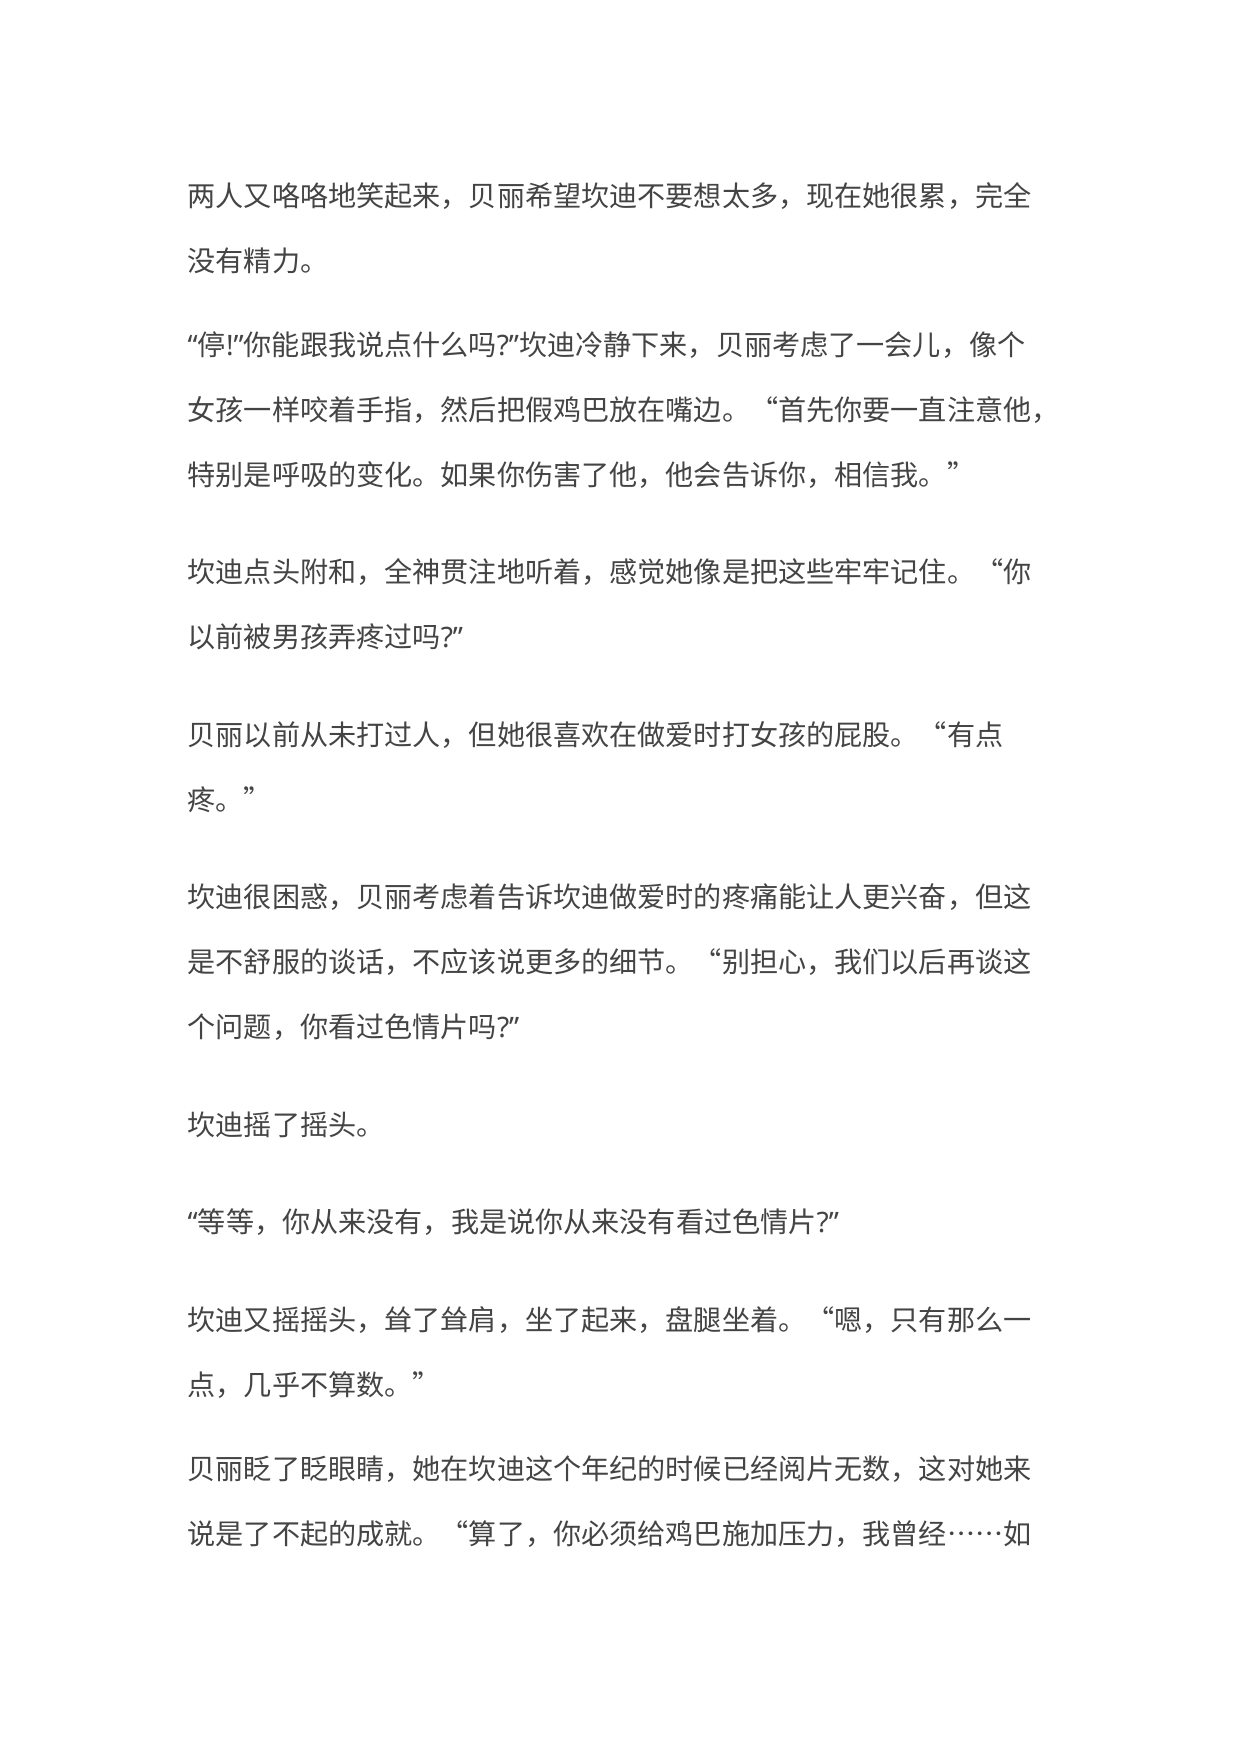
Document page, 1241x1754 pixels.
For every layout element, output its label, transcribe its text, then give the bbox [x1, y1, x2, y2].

text 坎迪很困惑，贝丽考虑着告诉坎迪做爱时的疼痛能让人更兴奋，但这是不舒服的谈话，不应该说更多的细节。“别担心，我们以后再谈这个问题，你看过色情片吗?” % j$ ^, @+ L% [* a [187, 863, 1053, 1091]
text 两人又咯咯地笑起来，贝丽希望坎迪不要想太多，现在她很累，完全没有精力。, }% _( O2 }' O" o% [6 N. ? [187, 162, 1053, 292]
text 坎迪又摇摇头，耸了耸肩，坐了起来，盘腿坐着。“嗯，只有那么一点，几乎不算数。”, D6 ?# f2 }1 P* C7 w) F [187, 1286, 1053, 1416]
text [187, 1434, 1053, 1564]
text 坎迪摇了摇头。' G% ~1 Z9 E0 r+ @! O7 F2 y$ s. ~ 9 a# a8 J6 ]$ {! r- Z( [ [187, 1091, 1053, 1188]
text 坎迪点头附和，全神贯注地听着，感觉她像是把这些牢牢记住。“你以前被男孩弄疼过吗?”8 g% _- v8 q$ h- N7 x 3 x6 f. x) o3 V4 n" U1 \ [187, 538, 1053, 701]
text 贝丽以前从未打过人，但她很喜欢在做爱时打女孩的屁股。“有点疼。”- k0 R* _" r: _- } : \& E7 D- u6 C" \" A/ a; {$ t [187, 701, 1053, 863]
text “停!”你能跟我说点什么吗?”坎迪冷静下来，贝丽考虑了一会儿，像个女孩一样咬着手指，然后把假鸡巴放在嘴边。“首先你要一直注意他，特别是呼吸的变化。如果你伤害了他，他会告诉你，相信我。” + T" |% }9 g- Y" A, t% ] [187, 311, 1053, 538]
text “等等，你从来没有，我是说你从来没有看过色情片?” # n1 ?% S% d* w7 p/ g [187, 1188, 1053, 1286]
